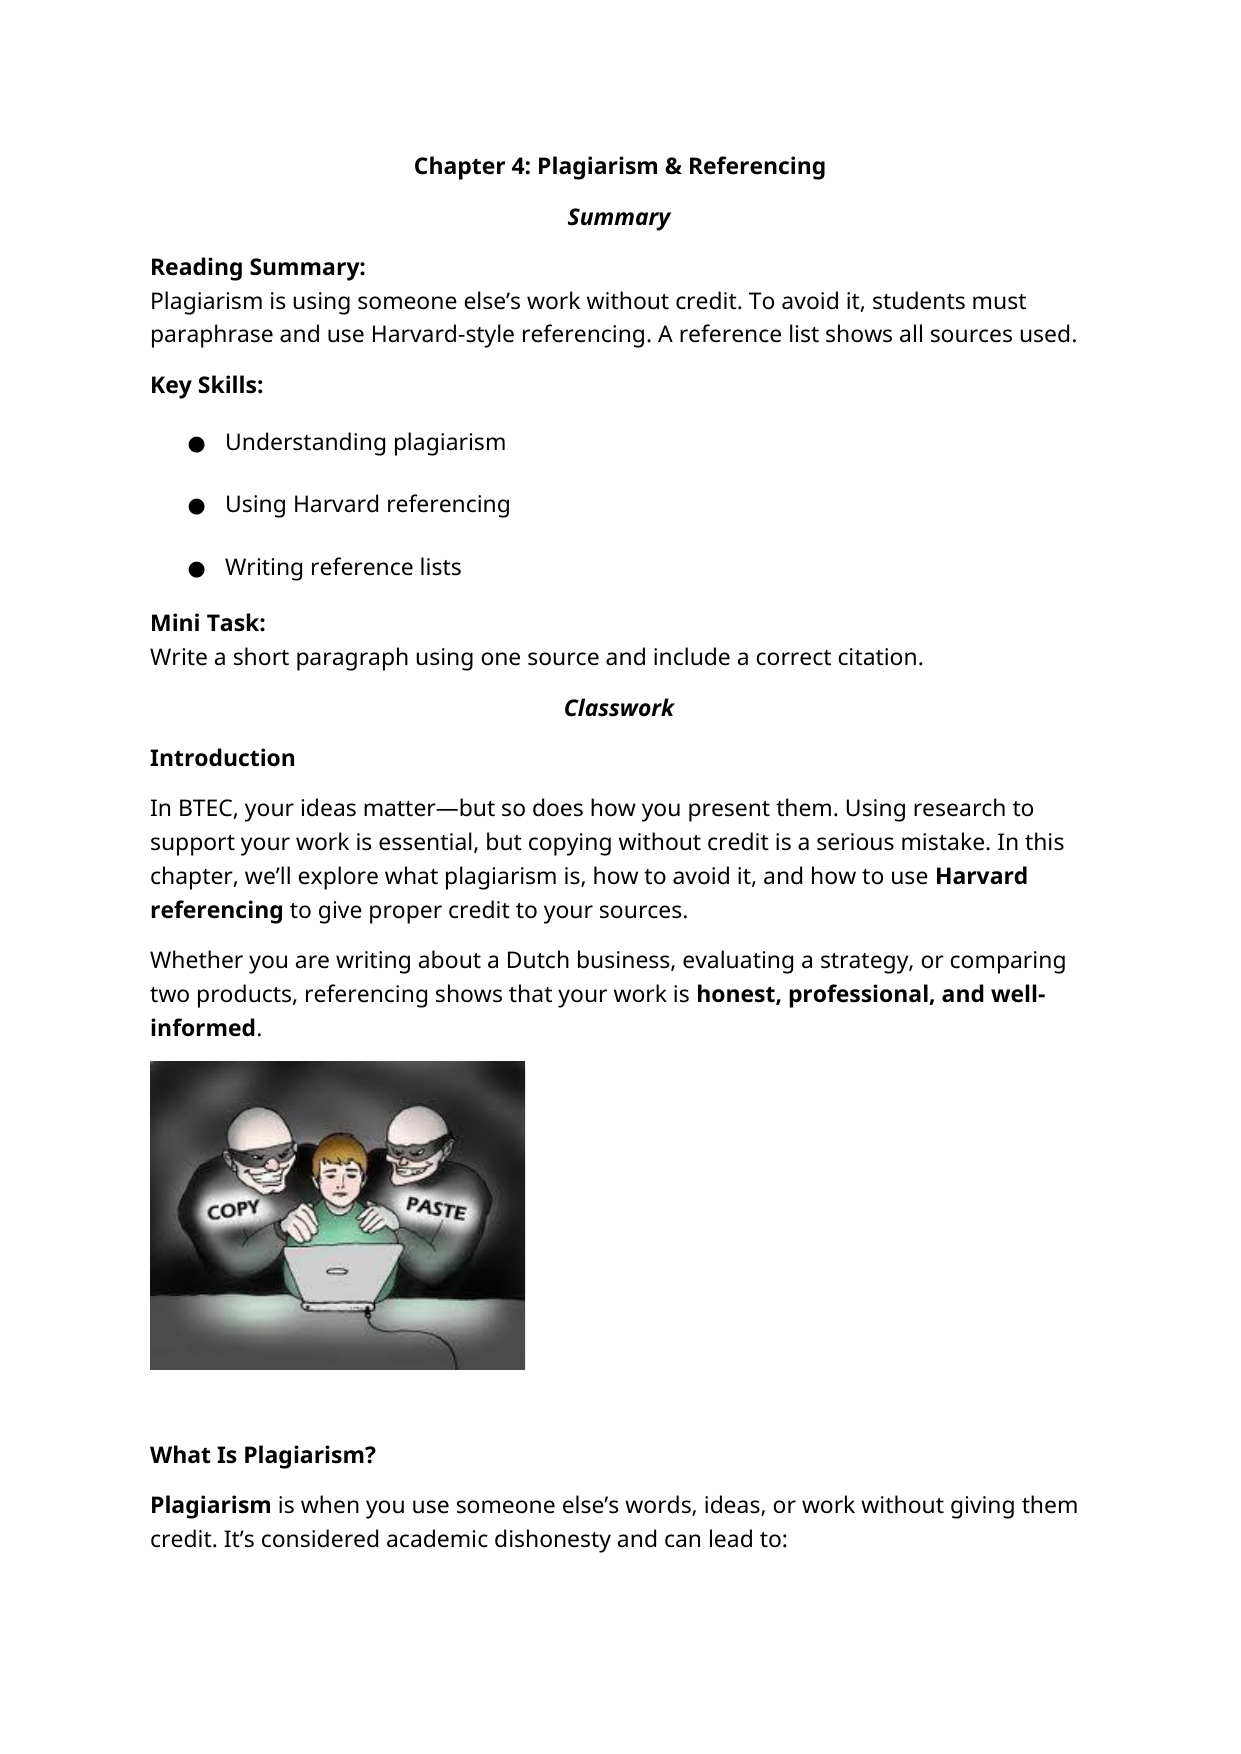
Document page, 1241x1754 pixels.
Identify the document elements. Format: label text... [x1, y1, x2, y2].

text Key Skills: [150, 369, 1090, 400]
text Introduction [150, 742, 1090, 773]
list Using Harvard referencing [187, 482, 1090, 524]
text In BTEC, your ideas matter—but so does how you present them. Using research to support your work is essential, but copying without credit is a serious mistake. In this chapter, we’ll explore what plagiarism is, how to avoid it, and how to use Harvard referencing to give proper credit to your sources. [150, 792, 1090, 925]
text Classwork [150, 691, 1090, 723]
list Writing reference lists [187, 544, 1090, 587]
picture [150, 1061, 525, 1370]
text Plagiarism is when you use someone else’s words, ideas, or work without giving them credit. It’s considered academic dishonesty and can lead to: [150, 1489, 1090, 1554]
text Reading Summary: Plagiarism is using someone else’s work without credit. To avoid it, students must paraphrase and use Harvard-style referencing. A reference list shows all sources used. [150, 251, 1090, 349]
list Understanding plagiarism [187, 419, 1090, 462]
text What Is Plagiarism? [150, 1439, 1090, 1470]
text Mini Task: Write a short paragraph using one source and include a correct citation. [150, 607, 1090, 672]
text Chapter 4: Plagiarism & Referencing [150, 150, 1090, 181]
text Whether you are writing about a Dutch business, evaluating a strategy, or comparing two products, referencing shows that your work is honest, professional, and well-informed. [150, 944, 1090, 1043]
text Summary [150, 200, 1090, 232]
